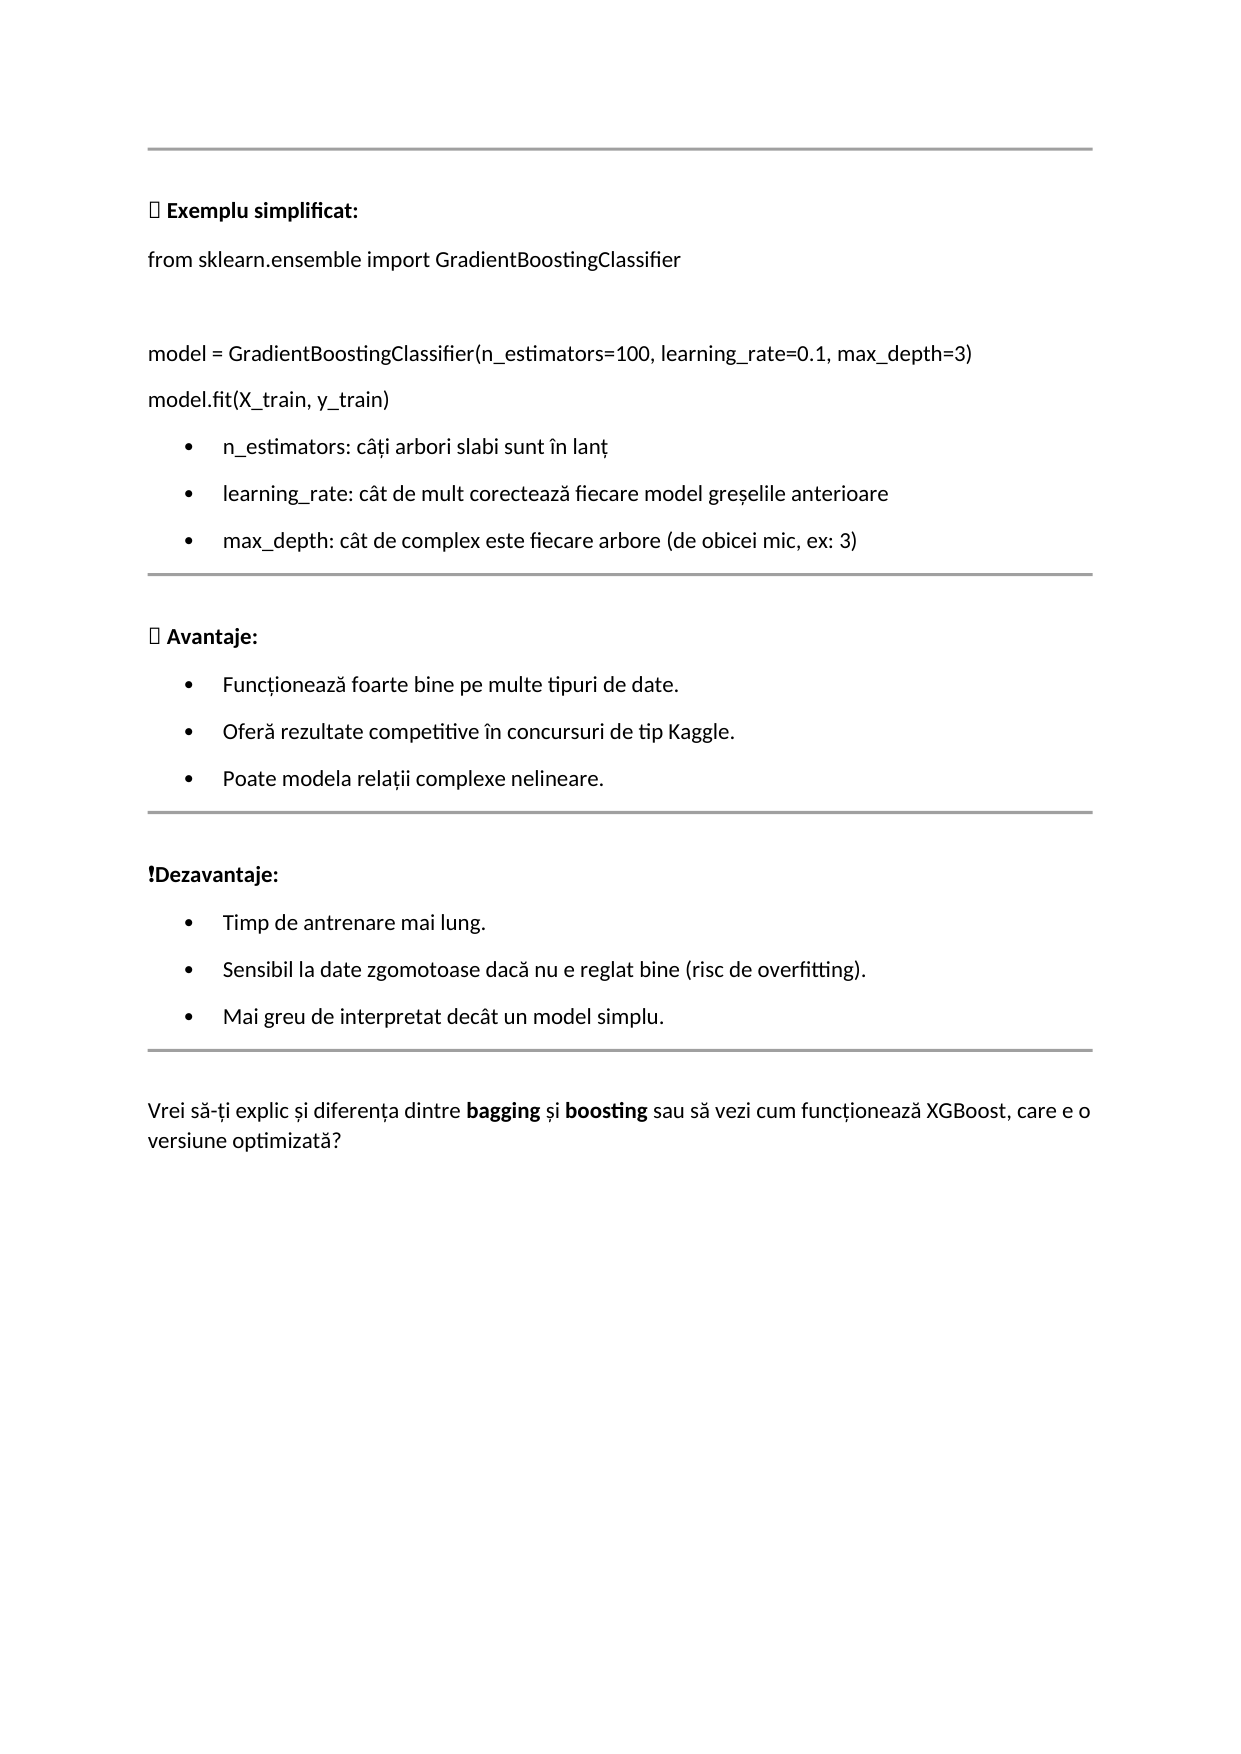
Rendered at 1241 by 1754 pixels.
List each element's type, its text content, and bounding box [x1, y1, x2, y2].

list Poate modela relații complexe nelineare. [185, 764, 1093, 792]
text Vrei să-ți explic și diferența dintre bagging și boosting sau să vezi cum funcționează XGBoost, care e o versiune optimizată? [148, 1096, 1093, 1154]
text ❗️Dezavantaje: [148, 858, 1093, 889]
text ✅ Avantaje: [148, 620, 1093, 651]
list max_depth: cât de complex este fiecare arbore (de obicei mic, ex: 3) [185, 526, 1093, 554]
list Sensibil la date zgomotoase dacă nu e reglat bine (risc de overfitting). [185, 955, 1093, 983]
list n_estimators: câți arbori slabi sunt în lanț [185, 432, 1093, 460]
list Funcționează foarte bine pe multe tipuri de date. [185, 670, 1093, 698]
text model.fit(X_train, y_train) [148, 386, 1093, 413]
text 📌 Exemplu simplificat: [148, 194, 1093, 226]
list Oferă rezultate competitive în concursuri de tip Kaggle. [185, 717, 1093, 745]
list learning_rate: cât de mult corectează fiecare model greșelile anterioare [185, 479, 1093, 507]
list Timp de antrenare mai lung. [185, 908, 1093, 936]
text model = GradientBoostingClassifier(n_estimators=100, learning_rate=0.1, max_depth=3) [148, 339, 1093, 367]
text from sklearn.ensemble import GradientBoostingClassifier [148, 245, 1093, 273]
list Mai greu de interpretat decât un model simplu. [185, 1002, 1093, 1030]
